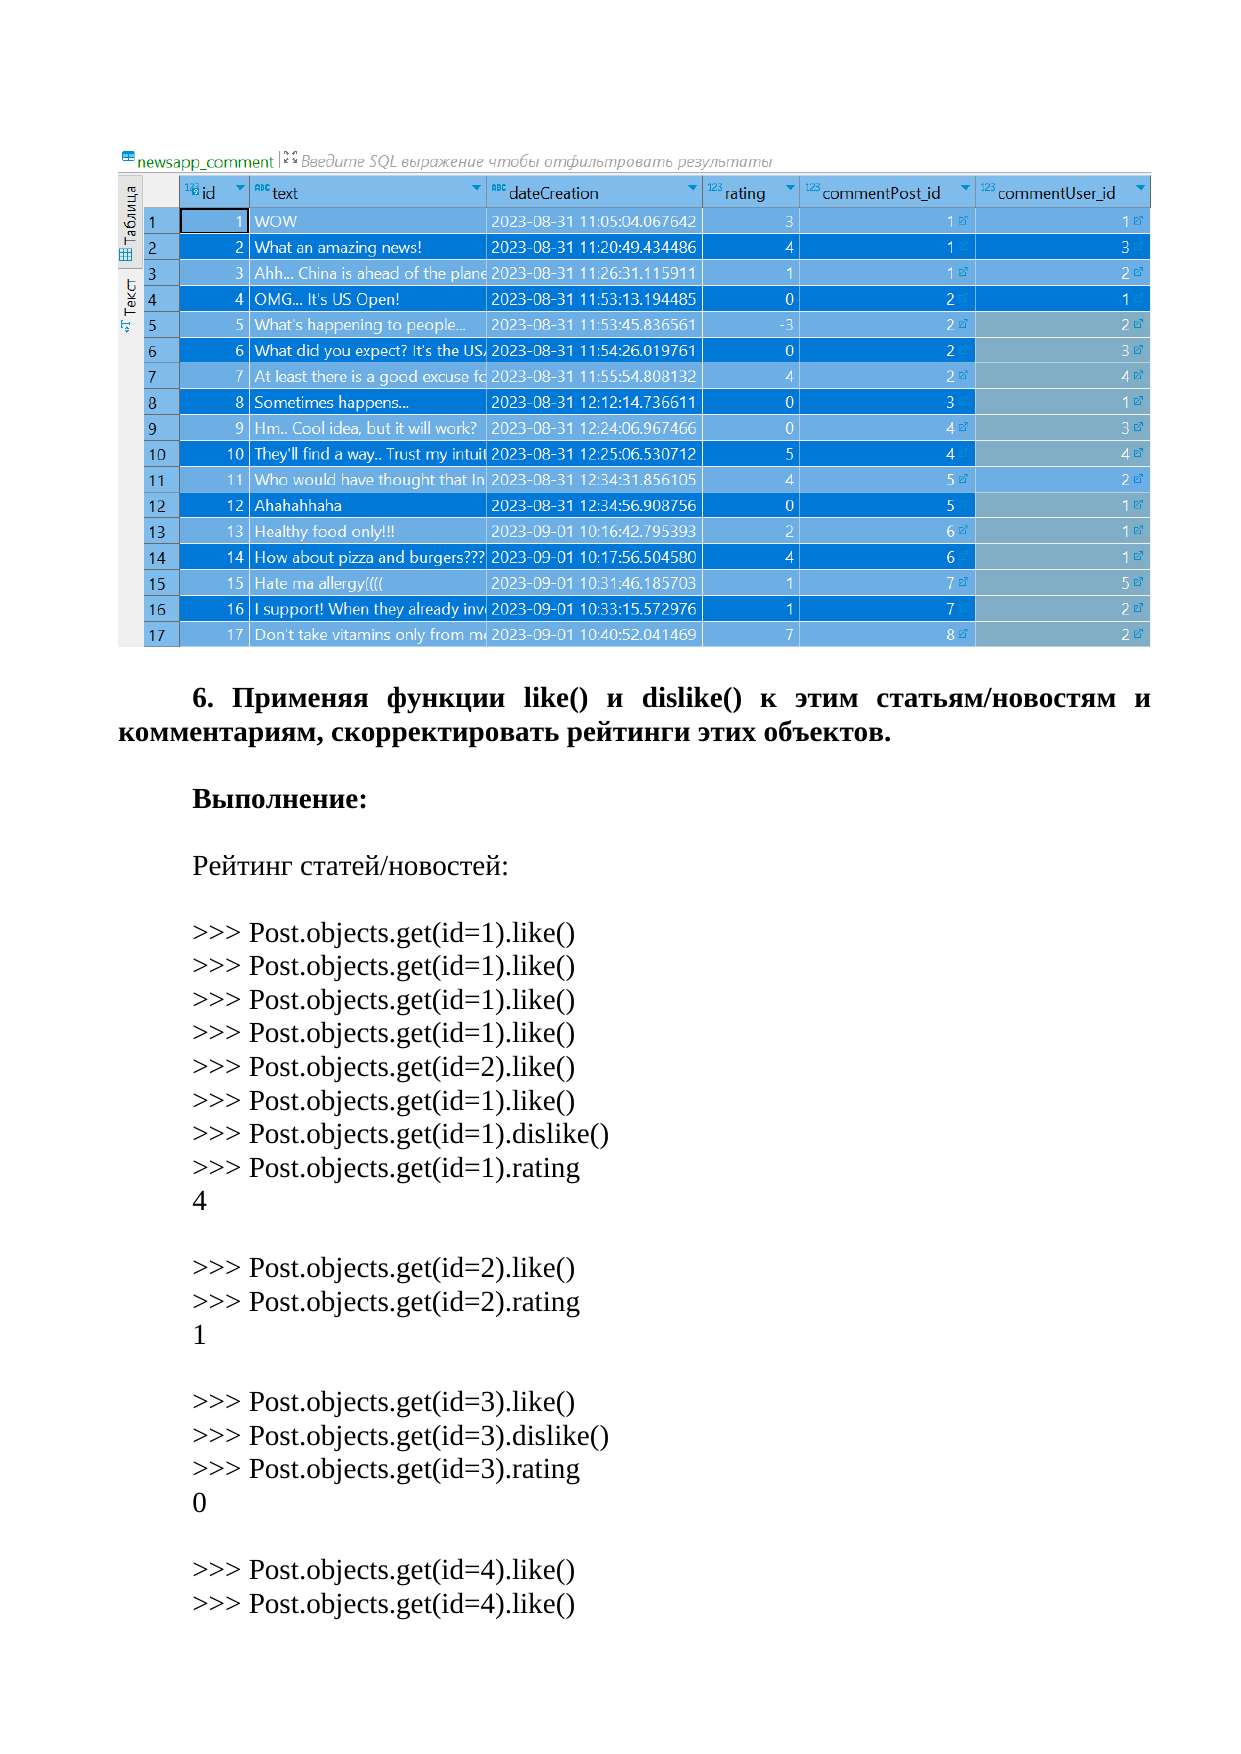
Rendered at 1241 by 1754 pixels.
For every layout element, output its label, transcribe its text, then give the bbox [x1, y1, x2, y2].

picture [118, 151, 1152, 647]
text >>> Post.objects.get(id=1).like() [118, 982, 1152, 1016]
text 0 [118, 1485, 1152, 1519]
text 4 [118, 1183, 1152, 1217]
text >>> Post.objects.get(id=1).like() [118, 1083, 1152, 1116]
text Выполнение: [118, 781, 1152, 814]
text 6. Применяя функции like() и dislike() к этим статьям/новостям и комментариям, скорректировать рейтинги этих объектов. [118, 680, 1152, 747]
text >>> Post.objects.get(id=1).rating [118, 1150, 1152, 1183]
text >>> Post.objects.get(id=2).rating [118, 1284, 1152, 1317]
text >>> Post.objects.get(id=1).like() [118, 948, 1152, 982]
text >>> Post.objects.get(id=3).rating [118, 1452, 1152, 1485]
text >>> Post.objects.get(id=2).like() [118, 1049, 1152, 1083]
text >>> Post.objects.get(id=2).like() [118, 1250, 1152, 1284]
text >>> Post.objects.get(id=1).like() [118, 1016, 1152, 1049]
text 1 [118, 1317, 1152, 1351]
text >>> Post.objects.get(id=4).like() [118, 1552, 1152, 1586]
text >>> Post.objects.get(id=4).like() [118, 1586, 1152, 1619]
text >>> Post.objects.get(id=1).like() [118, 915, 1152, 948]
text >>> Post.objects.get(id=3).like() [118, 1384, 1152, 1418]
text Рейтинг статей/новостей: [118, 848, 1152, 881]
text >>> Post.objects.get(id=3).dislike() [118, 1418, 1152, 1452]
text >>> Post.objects.get(id=1).dislike() [118, 1116, 1152, 1150]
